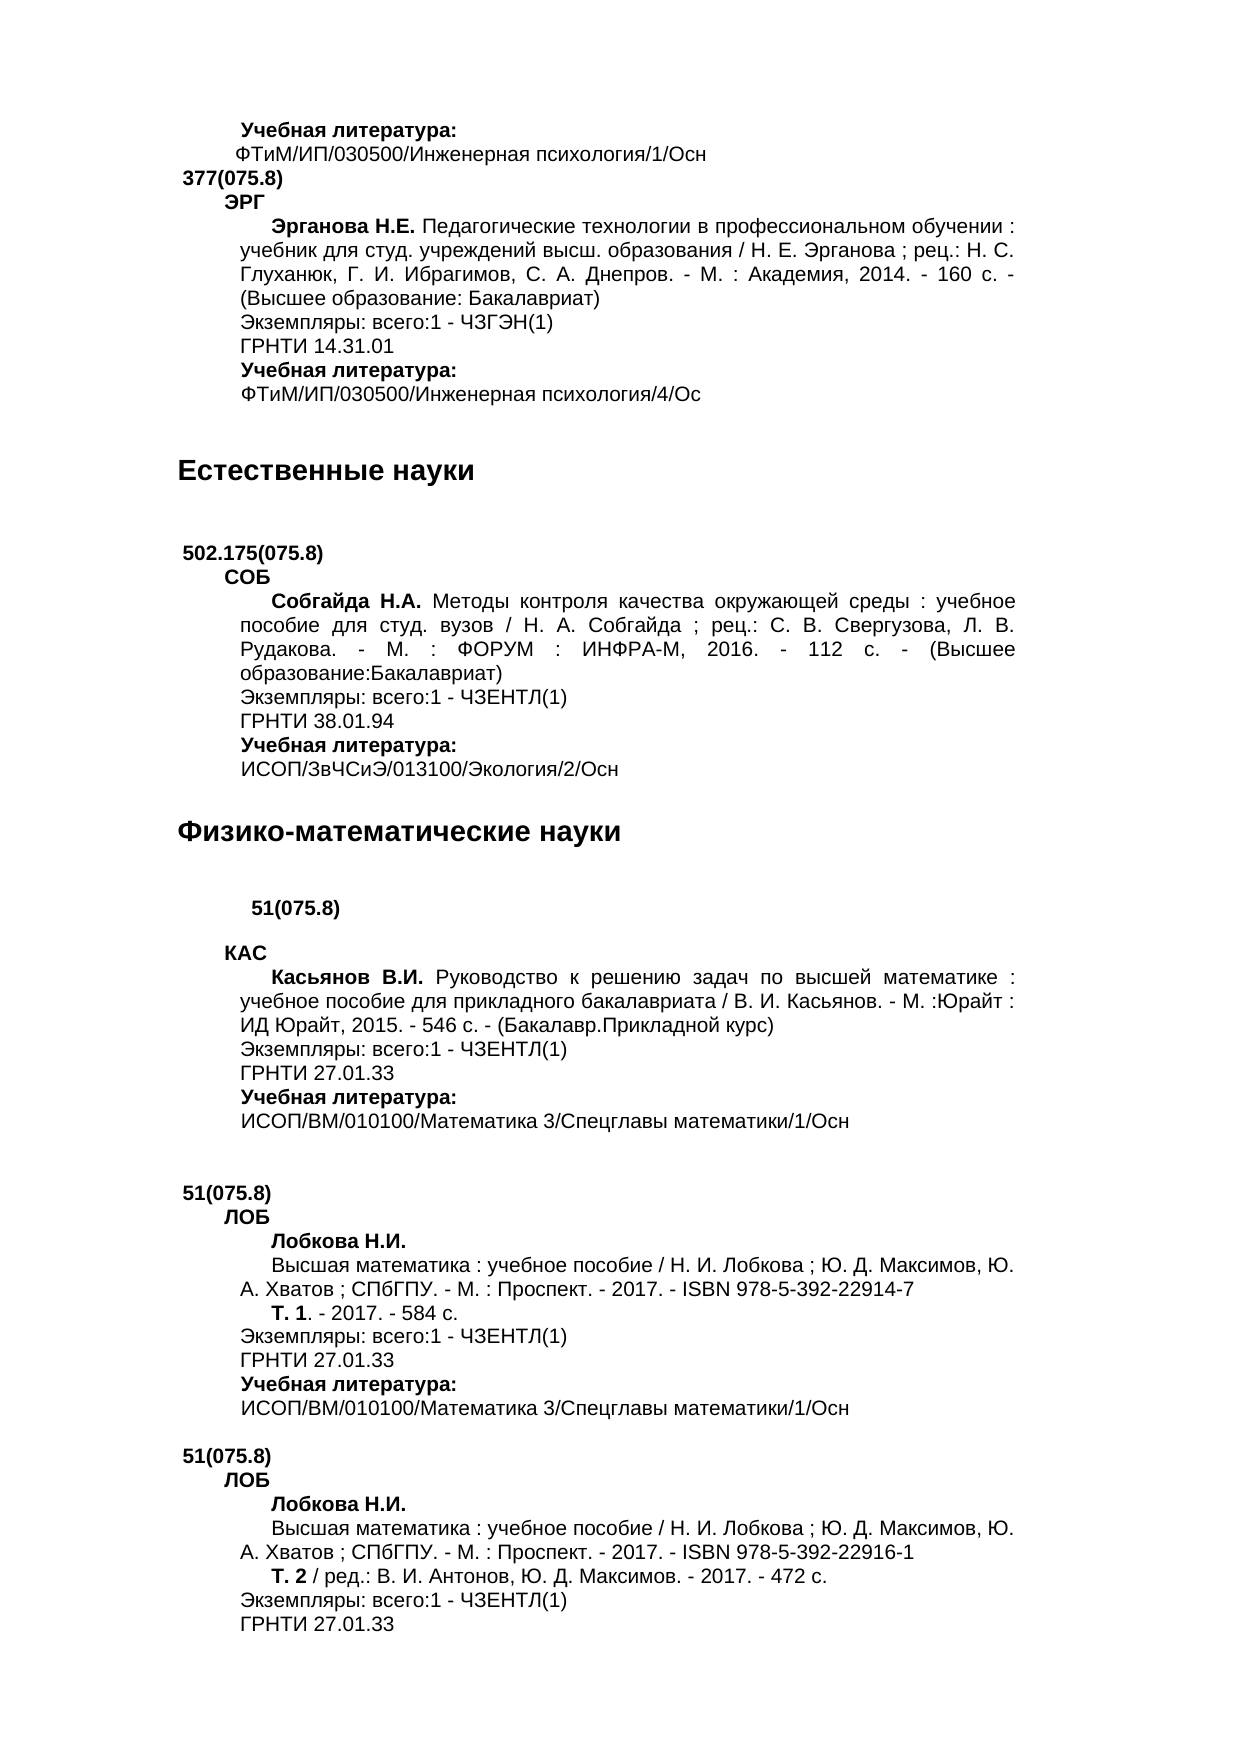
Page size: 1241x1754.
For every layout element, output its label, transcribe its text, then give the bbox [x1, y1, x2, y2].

text Учебная литература: [177, 732, 1152, 756]
text ГРНТИ 38.01.94 [240, 708, 1016, 732]
text Экземпляры: всего:1 - ЧЗЕНТЛ(1) [240, 1588, 1016, 1612]
text Эрганова Н.Е. Педагогические технологии в профессиональном обучении : учебник для студ. учреждений высш. образования / Н. Е. Эрганова ; рец.: Н. С. Глуханюк, Г. И. Ибрагимов, С. А. Днепров. - М. : Академия, 2014. - 160 с. - (Высшее образование: Бакалавриат) [240, 214, 1016, 310]
text ИСОП/ВМ/010100/Математика 3/Спецглавы математики/1/Осн [177, 1109, 1152, 1133]
text Высшая математика : учебное пособие / Н. И. Лобкова ; Ю. Д. Максимов, Ю. А. Хватов ; СПбГПУ. - М. : Проспект. - 2017. - ISBN 978-5-392-22916-1 [240, 1516, 1016, 1564]
text Лобкова Н.И. [240, 1492, 1016, 1516]
text Собгайда Н.А. Методы контроля качества окружающей среды : учебное пособие для студ. вузов / Н. А. Собгайда ; рец.: С. В. Свергузова, Л. В. Рудакова. - М. : ФОРУМ : ИНФРА-М, 2016. - 112 с. - (Высшее образование:Бакалавриат) [240, 589, 1016, 684]
text Высшая математика : учебное пособие / Н. И. Лобкова ; Ю. Д. Максимов, Ю. А. Хватов ; СПбГПУ. - М. : Проспект. - 2017. - ISBN 978-5-392-22914-7 [240, 1252, 1016, 1300]
text ГРНТИ 27.01.33 [240, 1061, 1016, 1085]
text 377(075.8) [182, 166, 1152, 190]
text Учебная литература: [177, 1085, 1152, 1109]
text ЛОБ [224, 1204, 1152, 1228]
text 51(075.8) [177, 896, 1152, 920]
text ИСОП/ВМ/010100/Математика 3/Спецглавы математики/1/Осн [177, 1396, 1152, 1420]
text ГРНТИ 27.01.33 [240, 1612, 1016, 1636]
text Учебная литература: [177, 358, 1152, 382]
text ЛОБ [224, 1468, 1152, 1492]
text Касьянов В.И. Руководство к решению задач по высшей математике : учебное пособие для прикладного бакалавриата / В. И. Касьянов. - М. :Юрайт : ИД Юрайт, 2015. - 546 с. - (Бакалавр.Прикладной курс) [240, 965, 1016, 1037]
text Экземпляры: всего:1 - ЧЗГЭН(1) [240, 310, 1016, 334]
text 51(075.8) [182, 1444, 1152, 1468]
text Т. 2 / ред.: В. И. Антонов, Ю. Д. Максимов. - 2017. - 472 с. [240, 1564, 1016, 1588]
text Экземпляры: всего:1 - ЧЗЕНТЛ(1) [240, 1037, 1016, 1061]
text Экземпляры: всего:1 - ЧЗЕНТЛ(1) [240, 1324, 1016, 1348]
text КАС [224, 941, 1152, 965]
text Т. 1. - 2017. - 584 с. [240, 1300, 1016, 1324]
text ГРНТИ 14.31.01 [240, 334, 1016, 358]
text Естественные науки [177, 453, 1152, 486]
text Физико-математические науки [177, 814, 1152, 847]
text ФТиМ/ИП/030500/Инженерная психология/4/Ос [177, 382, 1152, 406]
text Экземпляры: всего:1 - ЧЗЕНТЛ(1) [240, 684, 1016, 708]
text СОБ [224, 565, 1152, 589]
text ГРНТИ 27.01.33 [240, 1348, 1016, 1372]
text ИСОП/ЗвЧСиЭ/013100/Экология/2/Осн [177, 756, 1152, 780]
text 502.175(075.8) [182, 541, 1152, 565]
text 51(075.8) [182, 1181, 1152, 1204]
text Лобкова Н.И. [240, 1228, 1016, 1252]
text Учебная литература: [177, 118, 1152, 142]
text ЭРГ [224, 190, 1152, 214]
text ФТиМ/ИП/030500/Инженерная психология/1/Осн [177, 142, 1152, 166]
text Учебная литература: [177, 1372, 1152, 1396]
